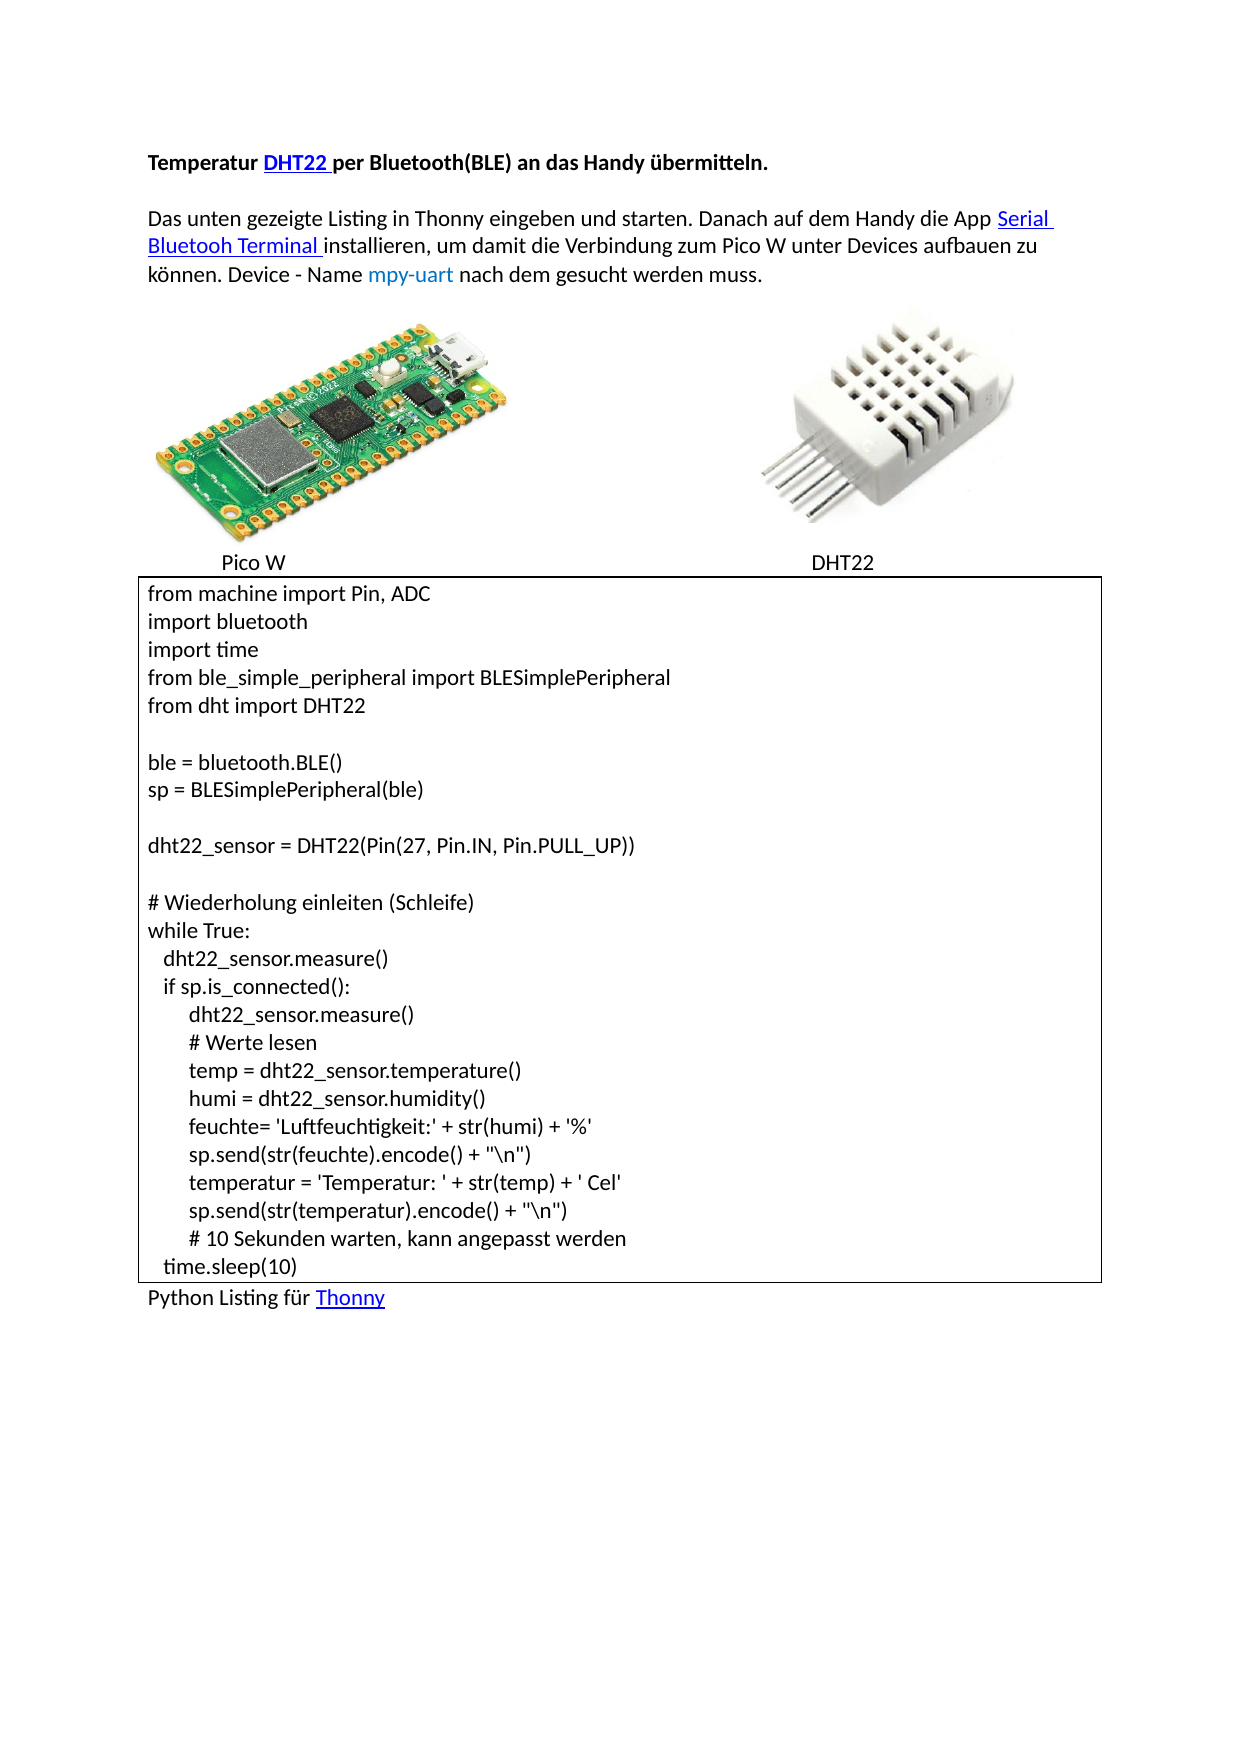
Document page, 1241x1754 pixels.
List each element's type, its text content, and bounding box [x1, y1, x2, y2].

text from ble_simple_peripheral import BLESimplePeripheral [148, 663, 1093, 692]
text feuchte= 'Luftfeuchtigkeit:' + str(humi) + '%' [148, 1112, 1093, 1140]
text Temperatur DHT22 per Bluetooth(BLE) an das Handy übermitteln. [148, 148, 1093, 176]
text dht22_sensor.measure() [148, 1000, 1093, 1028]
text temperatur = 'Temperatur: ' + str(temp) + ' Cel' [148, 1168, 1093, 1196]
text Pico W DHT22 [148, 548, 1093, 576]
text if sp.is_connected(): [148, 972, 1093, 1000]
text time.sleep(10) [139, 1249, 1101, 1282]
text dht22_sensor = DHT22(Pin(27, Pin.IN, Pin.PULL_UP)) [148, 832, 1093, 860]
text # Wiederholung einleiten (Schleife) [148, 888, 1093, 916]
text humi = dht22_sensor.humidity() [148, 1084, 1093, 1112]
picture [751, 296, 1022, 525]
text ble = bluetooth.BLE() [148, 748, 1093, 776]
text import bluetooth [148, 607, 1093, 636]
text from dht import DHT22 [148, 692, 1093, 719]
text dht22_sensor.measure() [148, 944, 1093, 972]
text temp = dht22_sensor.temperature() [148, 1056, 1093, 1084]
text sp = BLESimplePeripheral(ble) [148, 776, 1093, 804]
text Python Listing für Thonny [148, 1283, 1093, 1311]
text sp.send(str(feuchte).encode() + "\n") [148, 1140, 1093, 1168]
text # 10 Sekunden warten, kann angepasst werden [148, 1224, 1093, 1249]
text from machine import Pin, ADC [139, 578, 1101, 607]
text Das unten gezeigte Listing in Thonny eingeben und starten. Danach auf dem Handy die App Serial Bluetooh Terminal installieren, um damit die Verbindung zum Pico W unter Devices aufbauen zu können. Device - Name mpy-uart nach dem gesucht werden muss. [148, 204, 1093, 288]
picture [147, 315, 514, 549]
text import time [148, 636, 1093, 663]
text while True: [148, 916, 1093, 944]
text sp.send(str(temperatur).encode() + "\n") [148, 1196, 1093, 1224]
text # Werte lesen [148, 1028, 1093, 1056]
